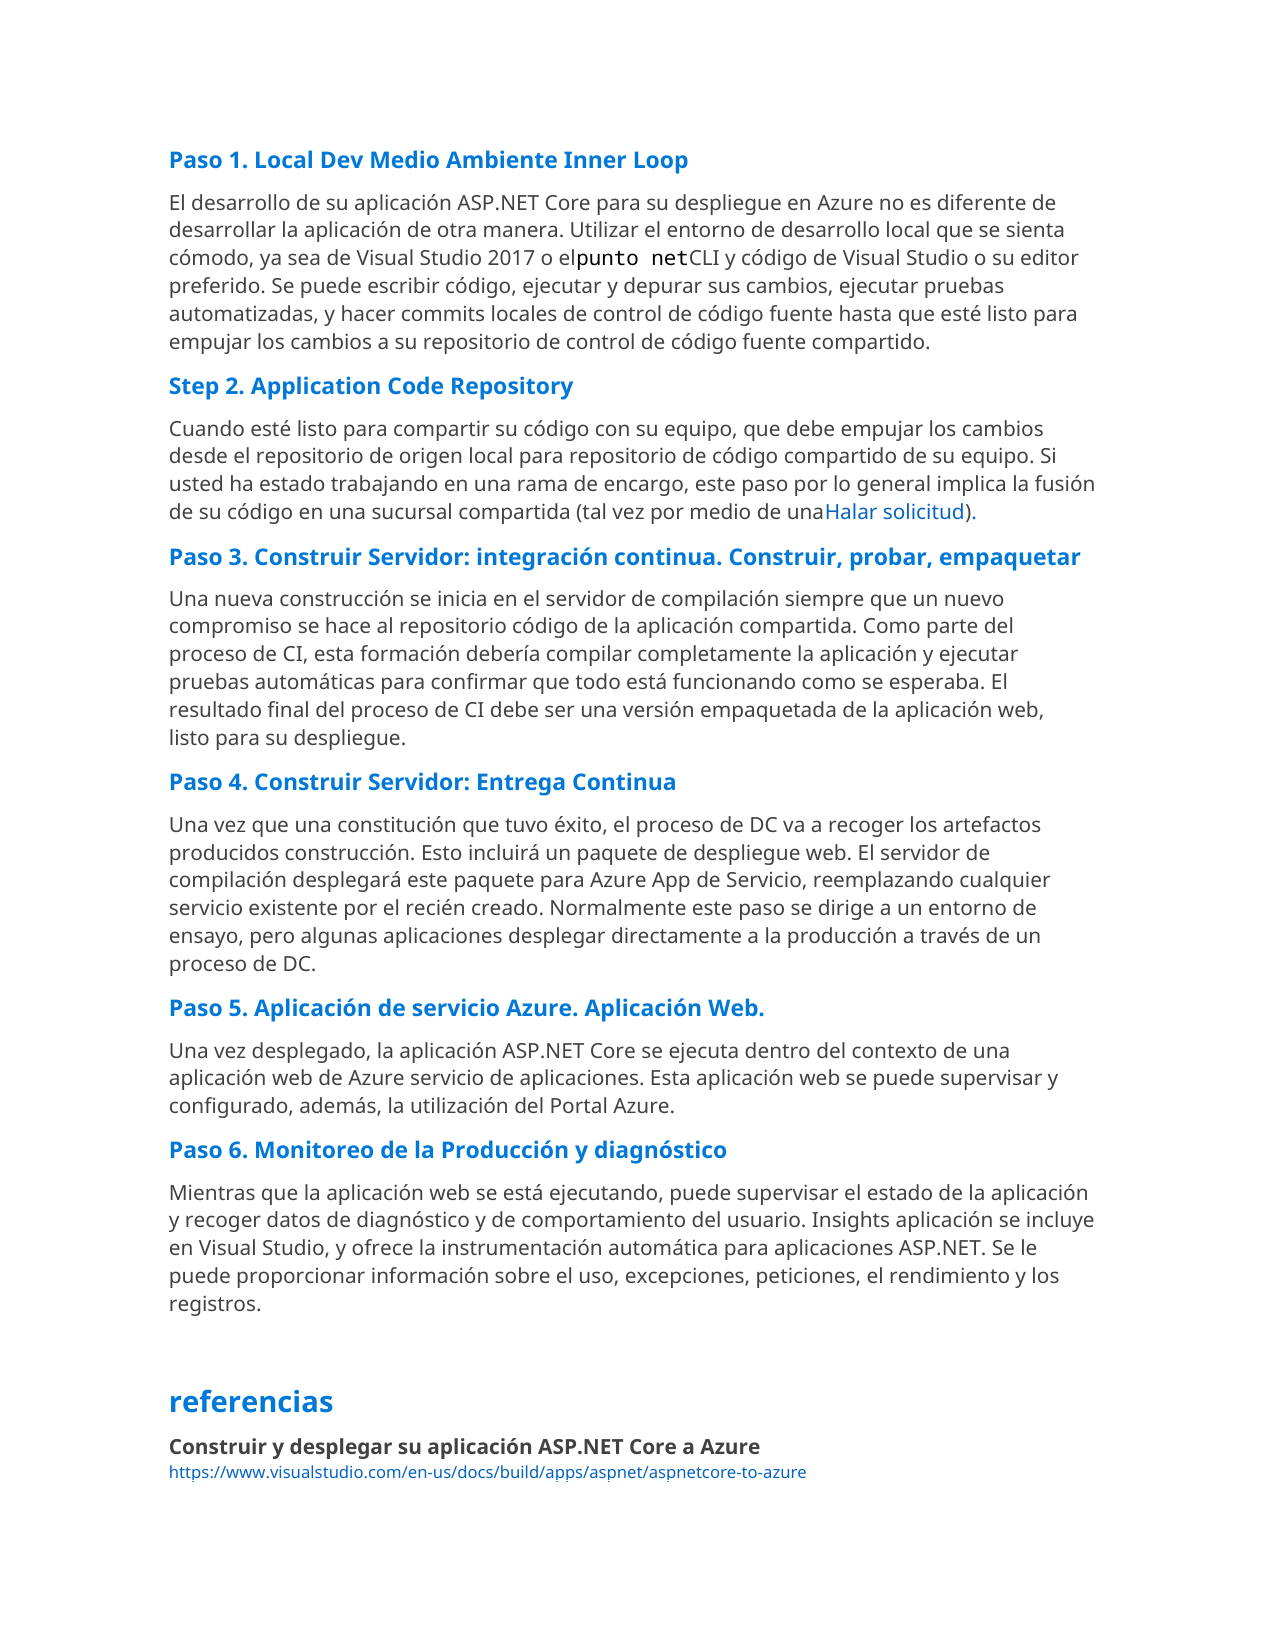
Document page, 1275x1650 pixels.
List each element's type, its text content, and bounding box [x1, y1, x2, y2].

text Step 2. Application Code Repository [169, 370, 1125, 402]
text Una nueva construcción se inicia en el servidor de compilación siempre que un nuevo compromiso se hace al repositorio código de la aplicación compartida. Como parte del proceso de CI, esta formación debería compilar completamente la aplicación y ejecutar pruebas automáticas para confirmar que todo está funcionando como se esperaba. El resultado final del proceso de CI debe ser una versión empaquetada de la aplicación web, listo para su despliegue. [169, 584, 1081, 752]
text Mientras que la aplicación web se está ejecutando, puede supervisar el estado de la aplicación y recoger datos de diagnóstico y de comportamiento del usuario. Insights aplicación se incluye en Visual Studio, y ofrece la instrumentación automática para aplicaciones ASP.NET. Se le puede proporcionar información sobre el uso, excepciones, peticiones, el rendimiento y los registros. [169, 1178, 1104, 1317]
text Una vez desplegado, la aplicación ASP.NET Core se ejecuta dentro del contexto de una aplicación web de Azure servicio de aplicaciones. Esta aplicación web se puede supervisar y configurado, además, la utilización del Portal Azure. [169, 1036, 1075, 1120]
text Paso 3. Construir Servidor: integración continua. Construir, probar, empaquetar [169, 541, 1125, 572]
text Paso 5. Aplicación de servicio Azure. Aplicación Web. [169, 992, 1125, 1023]
text referencias [169, 1381, 1125, 1421]
text El desarrollo de su aplicación ASP.NET Core para su despliegue en Azure no es diferente de desarrollar la aplicación de otra manera. Utilizar el entorno de desarrollo local que se sienta cómodo, ya sea de Visual Studio 2017 o elpunto netCLI y código de Visual Studio o su editor preferido. Se puede escribir código, ejecutar y depurar sus cambios, ejecutar pruebas automatizadas, y hacer commits locales de control de código fuente hasta que esté listo para empujar los cambios a su repositorio de control de código fuente compartido. [169, 188, 1098, 356]
text https://www.visualstudio.com/en-us/docs/build/apps/aspnet/aspnetcore-to-azure [169, 1460, 1125, 1483]
text Cuando esté listo para compartir su código con su equipo, que debe empujar los cambios desde el repositorio de origen local para repositorio de código compartido de su equipo. Si usted ha estado trabajando en una rama de encargo, este paso por lo general implica la fusión de su código en una sucursal compartida (tal vez por medio de unaHalar solicitud). [169, 414, 1104, 526]
text Construir y desplegar su aplicación ASP.NET Core a Azure [169, 1432, 1125, 1460]
text Paso 6. Monitoreo de la Producción y diagnóstico [169, 1134, 1125, 1165]
text Paso 4. Construir Servidor: Entrega Continua [169, 766, 1125, 797]
text Una vez que una constitución que tuvo éxito, el proceso de DC va a recoger los artefactos producidos construcción. Esto incluirá un paquete de despliegue web. El servidor de compilación desplegará este paquete para Azure App de Servicio, reemplazando cualquier servicio existente por el recién creado. Normalmente este paso se dirige a un entorno de ensayo, pero algunas aplicaciones desplegar directamente a la producción a través de un proceso de DC. [169, 810, 1100, 978]
text Paso 1. Local Dev Medio Ambiente Inner Loop [169, 144, 1125, 176]
